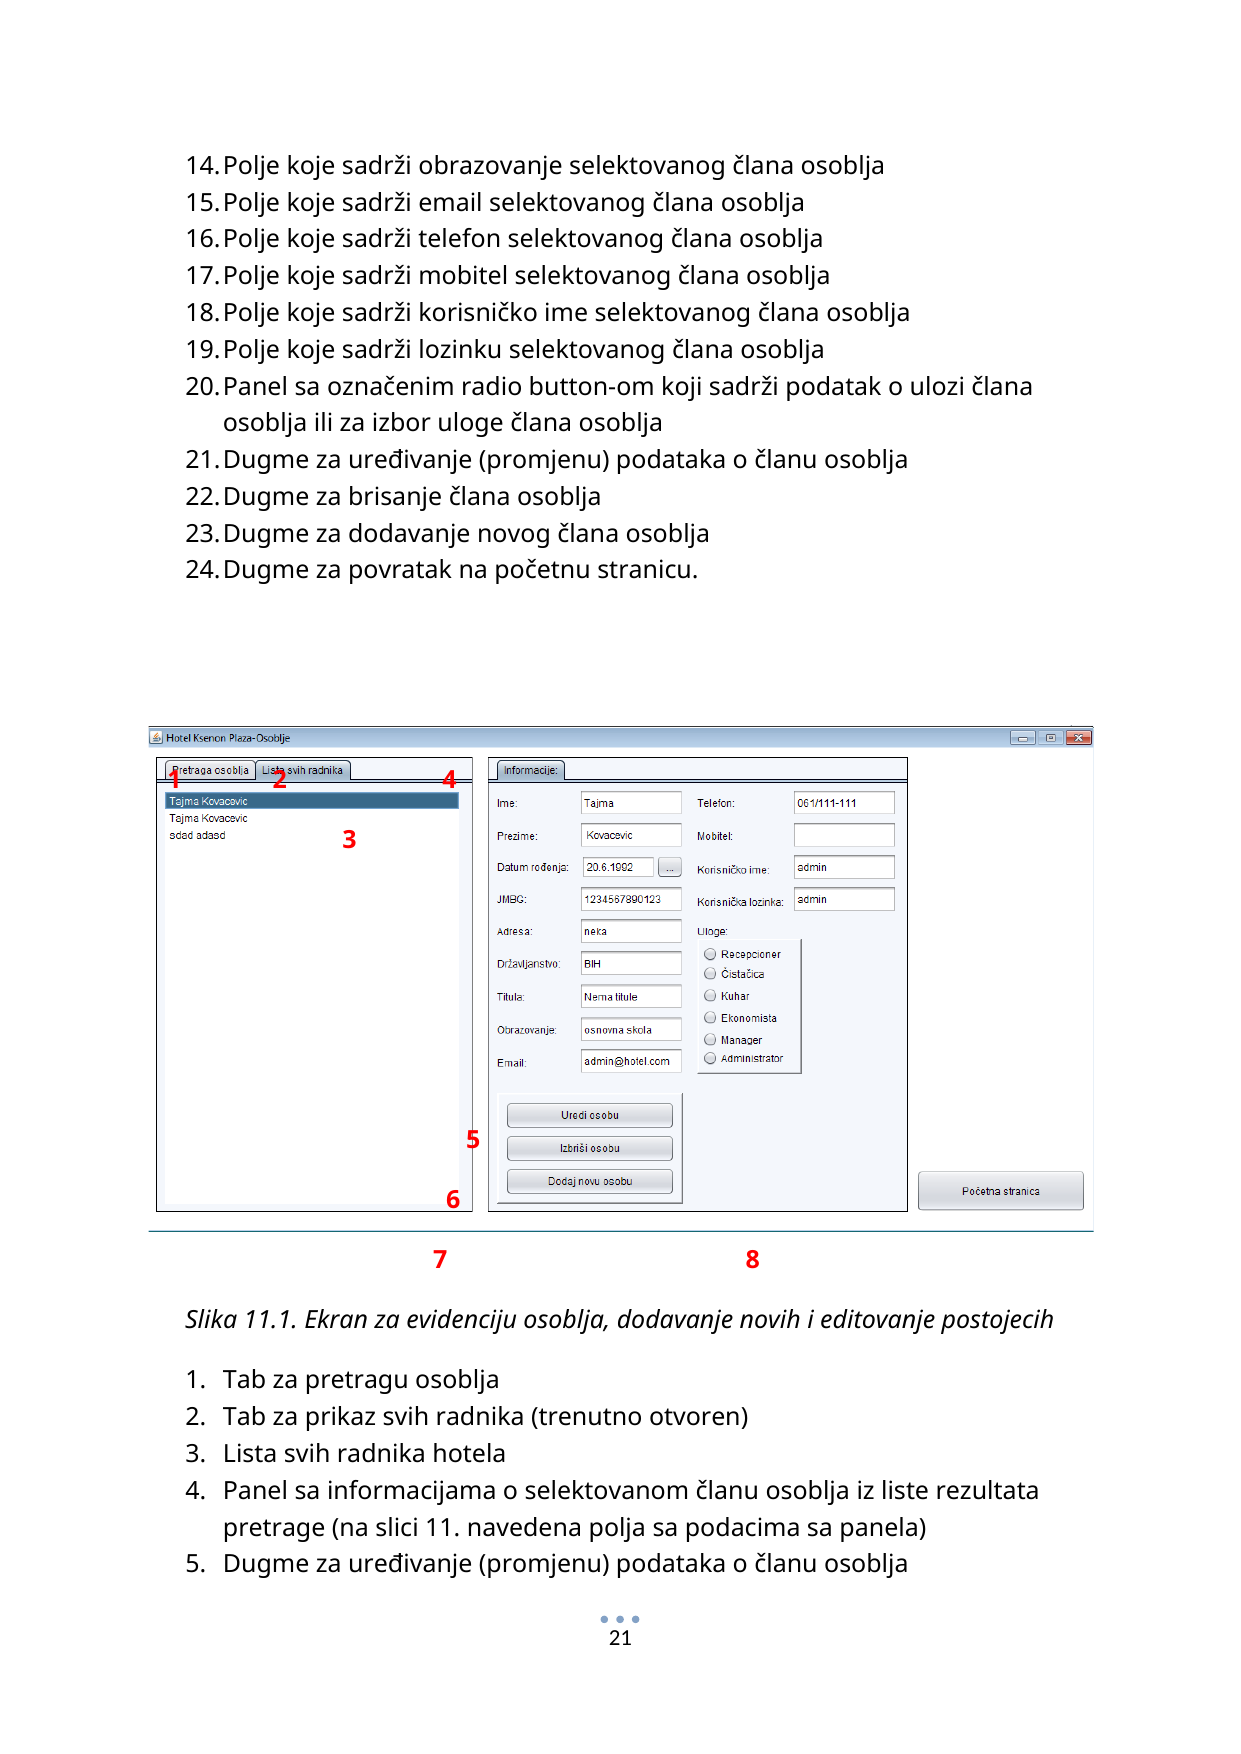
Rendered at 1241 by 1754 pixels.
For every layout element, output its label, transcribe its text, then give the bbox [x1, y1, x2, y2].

list Dugme za uređivanje (promjenu) podataka o članu osoblja [185, 442, 1093, 476]
list Polje koje sadrži lozinku selektovanog člana osoblja [185, 331, 1093, 366]
text Slika 11.1. Ekran za evidenciju osoblja, dodavanje novih i editovanje postojecih [148, 1302, 1093, 1336]
text 5 [148, 1122, 1093, 1156]
list Polje koje sadrži obrazovanje selektovanog člana osoblja [185, 148, 1093, 182]
list Polje koje sadrži email selektovanog člana osoblja [185, 184, 1093, 218]
list Panel sa označenim radio button-om koji sadrži podatak o ulozi člana osoblja ili za izbor uloge člana osoblja [185, 368, 1093, 439]
text 7 8 [148, 1242, 1093, 1276]
list Polje koje sadrži korisničko ime selektovanog člana osoblja [185, 295, 1093, 329]
text 3 [148, 822, 1093, 856]
list Polje koje sadrži telefon selektovanog člana osoblja [185, 221, 1093, 255]
list Dugme za povratak na početnu stranicu. [185, 552, 1093, 586]
list Dugme za uređivanje (promjenu) podataka o članu osoblja [185, 1546, 1093, 1580]
picture [148, 725, 1094, 1232]
list Dugme za dodavanje novog člana osoblja [185, 515, 1093, 549]
text 1 2 4 [148, 762, 1093, 796]
list Lista svih radnika hotela [185, 1436, 1093, 1470]
list Tab za prikaz svih radnika (trenutno otvoren) [185, 1399, 1093, 1433]
list Polje koje sadrži mobitel selektovanog člana osoblja [185, 258, 1093, 292]
text 6 [148, 1182, 1093, 1216]
list Panel sa informacijama o selektovanom članu osoblja iz liste rezultata pretrage (na slici 11. navedena polja sa podacima sa panela) [185, 1472, 1093, 1543]
list Dugme za brisanje člana osoblja [185, 478, 1093, 513]
list Tab za pretragu osoblja [185, 1362, 1093, 1396]
